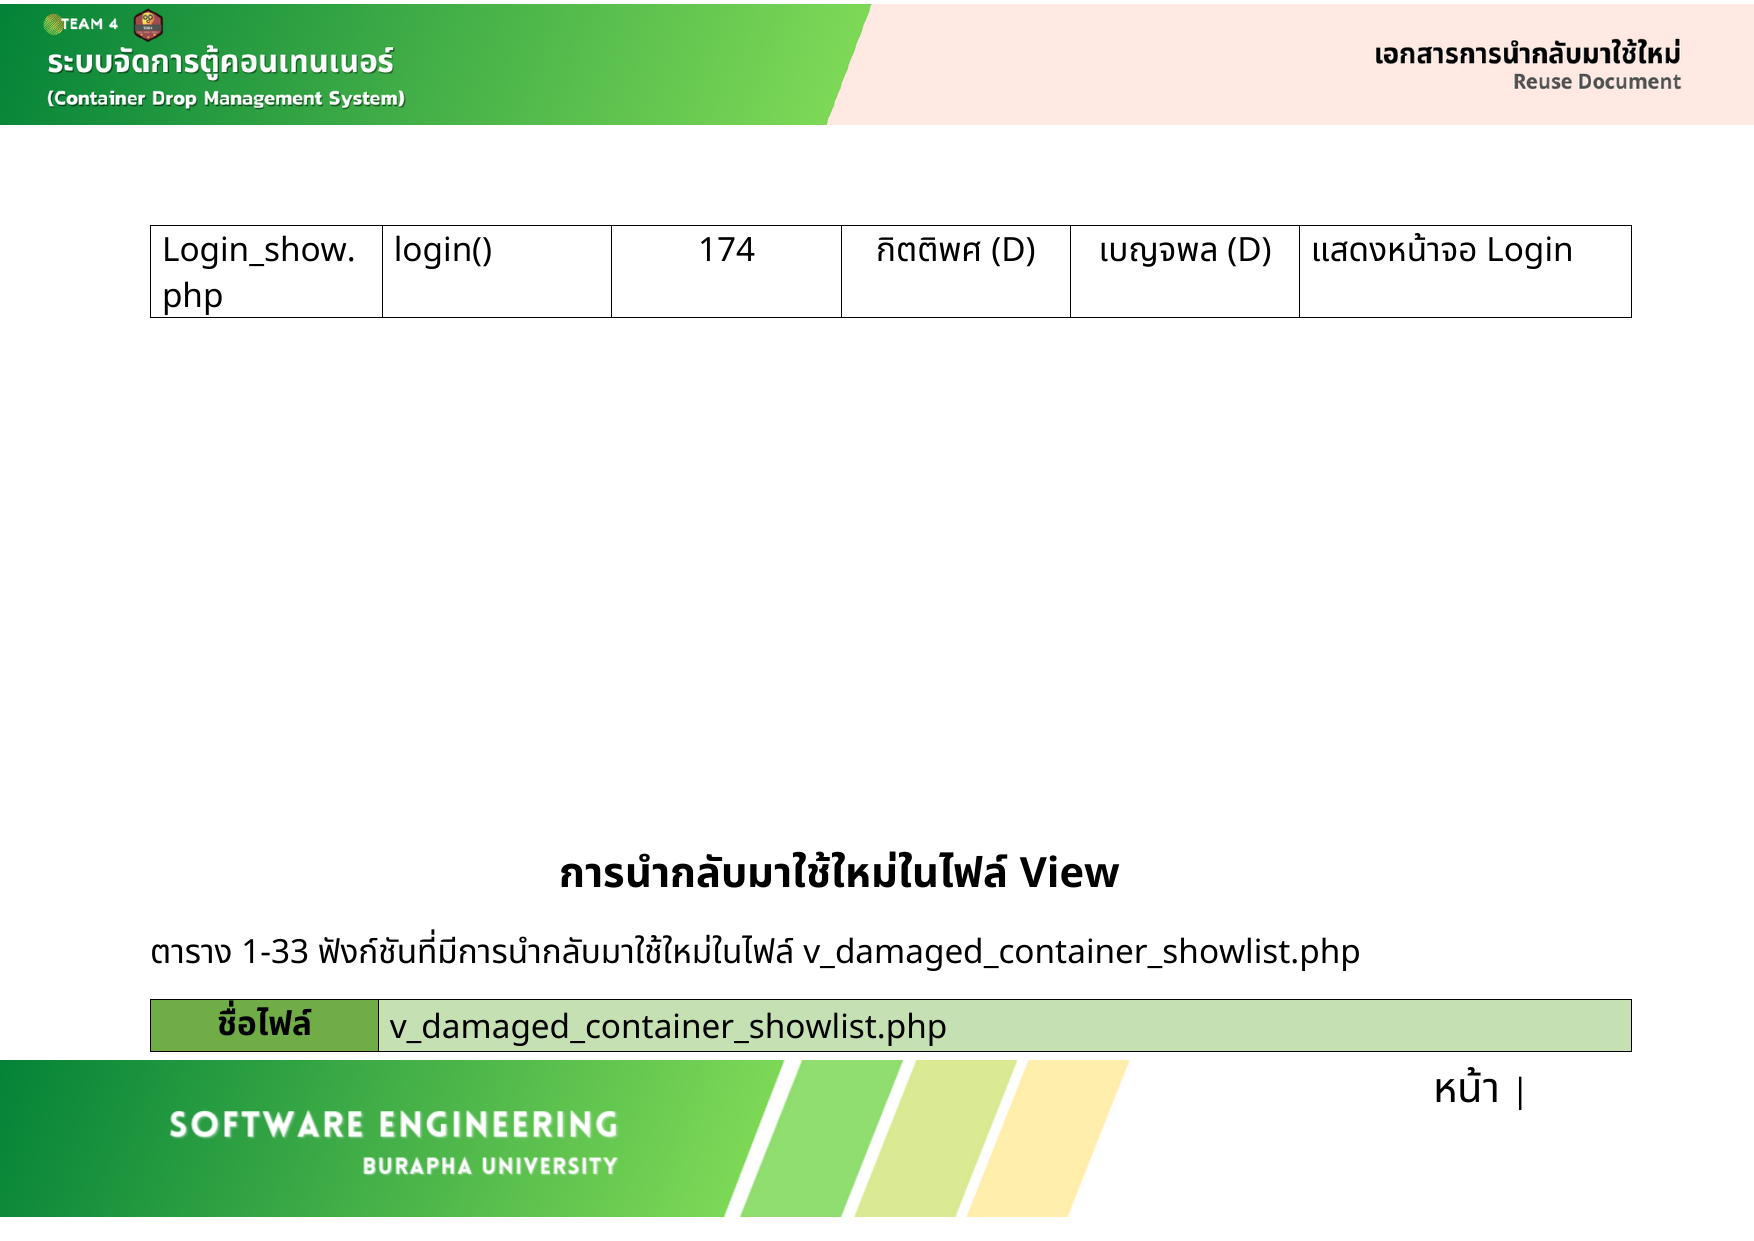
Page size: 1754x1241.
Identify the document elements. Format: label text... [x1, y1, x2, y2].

table_cell แสดงหน้าจอ Login [1300, 226, 1631, 317]
table_cell กิตติพศ (D) [842, 226, 1070, 317]
picture [0, 1060, 1754, 1217]
table_header ชื่อไฟล์ [151, 1000, 378, 1051]
table_cell Login_show.php [151, 226, 382, 317]
table_cell login() [383, 226, 611, 317]
table_cell เบญจพล (D) [1071, 226, 1299, 317]
text ตาราง 1-33 ฟังก์ชันที่มีการนำกลับมาใช้ใหม่ในไฟล์ v_damaged_container_showlist.php [150, 928, 1529, 978]
text การนำกลับมาใช้ใหม่ในไฟล์ View [150, 843, 1529, 906]
table_cell 174 [612, 226, 841, 317]
picture [0, 4, 1754, 125]
table_header v_damaged_container_showlist.php [379, 1000, 1631, 1051]
